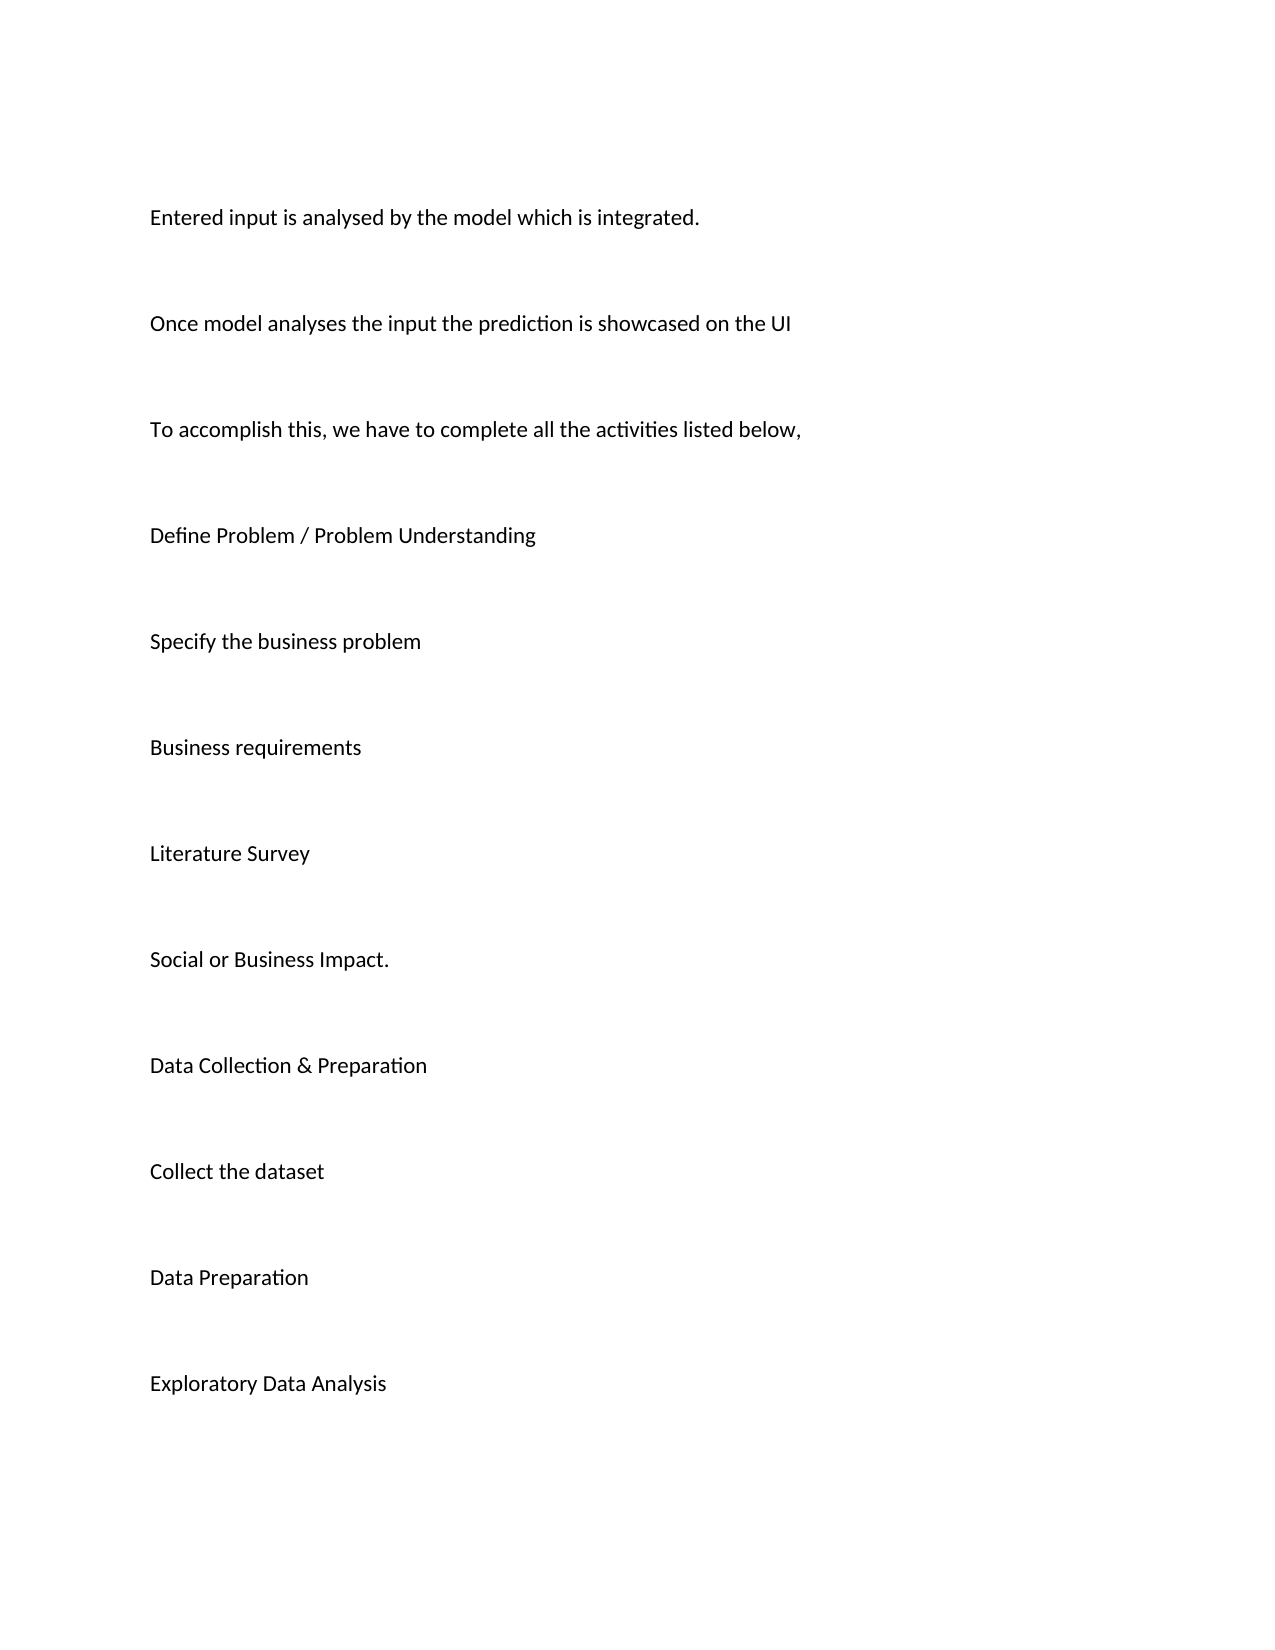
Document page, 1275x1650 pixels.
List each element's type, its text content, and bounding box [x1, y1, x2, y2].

text Literature Survey [150, 839, 1125, 867]
text Social or Business Impact. [150, 945, 1125, 973]
text Data Preparation [150, 1263, 1125, 1291]
text Business requirements [150, 733, 1125, 761]
text To accomplish this, we have to complete all the activities listed below, [150, 415, 1125, 443]
text Once model analyses the input the prediction is showcased on the UI [150, 309, 1125, 337]
text Collect the dataset [150, 1157, 1125, 1185]
text Data Collection & Preparation [150, 1051, 1125, 1079]
text Specify the business problem [150, 627, 1125, 655]
text Exploratory Data Analysis [150, 1369, 1125, 1397]
text Define Problem / Problem Understanding [150, 521, 1125, 549]
text Entered input is analysed by the model which is integrated. [150, 203, 1125, 231]
